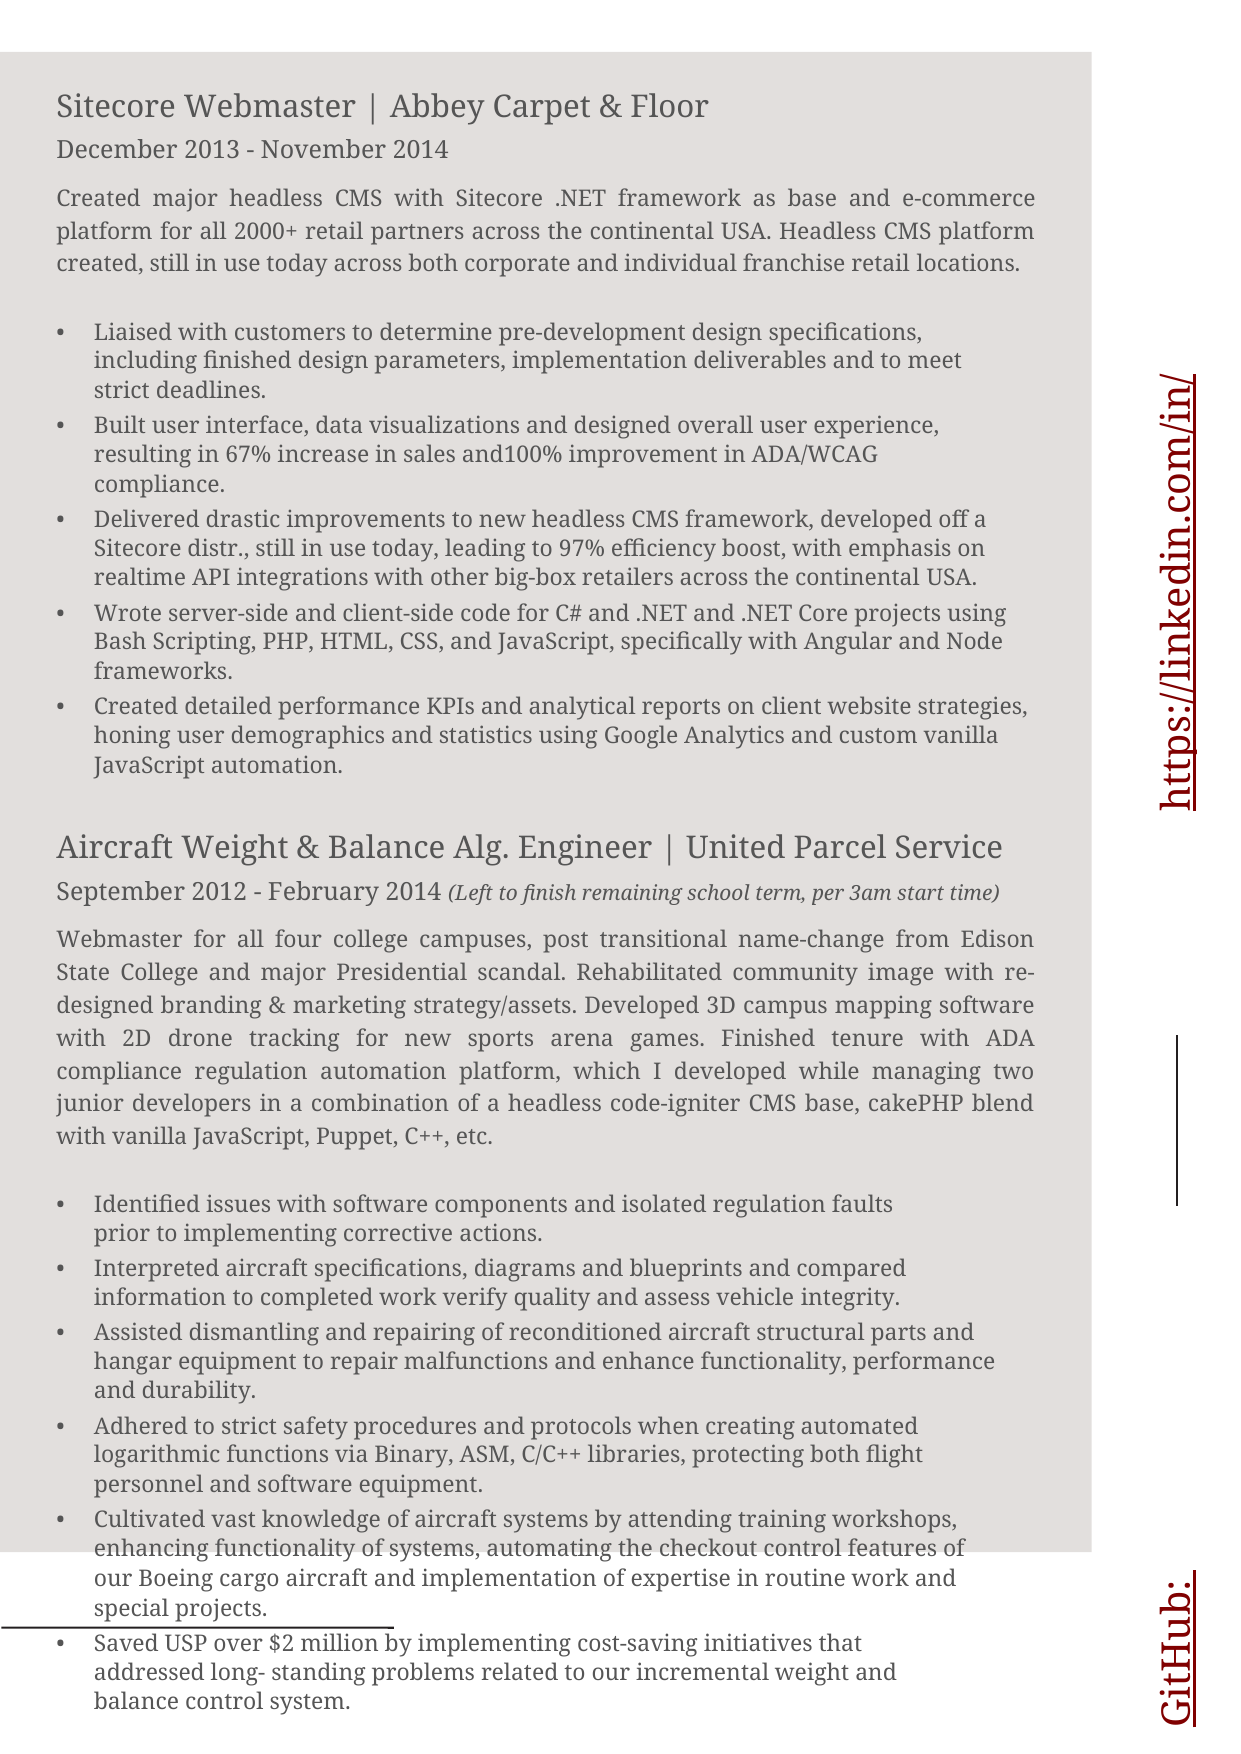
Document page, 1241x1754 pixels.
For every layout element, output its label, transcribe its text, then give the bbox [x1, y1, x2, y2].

list Saved USP over $2 million by implementing cost-saving initiatives that addressed long- standing problems related to our incremental weight and balance control system. [56, 1627, 979, 1716]
list Delivered drastic improvements to new headless CMS framework, developed off a Sitecore distr., still in use today, leading to 97% efficiency boost, with emphasis on realtime API integrations with other big-box retailers across the continental USA. [56, 503, 1006, 593]
list Cultivated vast knowledge of aircraft systems by attending training workshops, enhancing functionality of systems, automating the checkout control features of our Boeing cargo aircraft and implementation of expertise in routine work and special projects. [56, 1504, 1000, 1623]
list Built user interface, data visualizations and designed overall user experience, resulting in 67% increase in sales and100% improvement in ADA/WCAG compliance. [56, 410, 992, 499]
text Created major headless CMS with Sitecore .NET framework as base and e-commerce platform for all 2000+ retail partners across the continental USA. Headless CMS platform created, still in use today across both corporate and individual franchise retail locations. [56, 182, 1036, 279]
list Identified issues with software components and isolated regulation faults prior to implementing corrective actions. [56, 1189, 914, 1248]
list Adhered to strict safety procedures and protocols when creating automated logarithmic functions via Binary, ASM, C/C++ libraries, protecting both flight personnel and software equipment. [56, 1410, 998, 1499]
list Interpreted aircraft specifications, diagrams and blueprints and compared information to completed work verify quality and assess vehicle integrity. [56, 1253, 996, 1312]
text September 2012 - February 2014 (Left to finish remaining school term, per 3am start time) [56, 873, 1240, 907]
subtitle Aircraft Weight & Balance Alg. Engineer | United Parcel Service [56, 825, 1240, 868]
list Wrote server-side and client-side code for C# and .NET and .NET Core projects using Bash Scripting, PHP, HTML, CSS, and JavaScript, specifically with Angular and Node frameworks. [56, 597, 1034, 686]
text Webmaster for all four college campuses, post transitional name-change from Edison State College and major Presidential scandal. Rehabilitated community image with re-designed branding & marketing strategy/assets. Developed 3D campus mapping software with 2D drone tracking for new sports arena games. Finished tenure with ADA compliance regulation automation platform, which I developed while managing two junior developers in a combination of a headless code-igniter CMS base, cakePHP blend with vanilla JavaScript, Puppet, C++, etc. [56, 923, 1036, 1151]
subtitle December 2013 - November 2014 [56, 132, 1240, 166]
list Liaised with customers to determine pre-development design specifications, including finished design parameters, implementation deliverables and to meet strict deadlines. [56, 316, 963, 405]
list Assisted dismantling and repairing of reconditioned aircraft structural parts and hangar equipment to repair malfunctions and enhance functionality, performance and durability. [56, 1317, 999, 1406]
list Created detailed performance KPIs and analytical reports on client website strategies, honing user demographics and statistics using Google Analytics and custom vanilla JavaScript automation. [56, 691, 1035, 780]
subtitle Sitecore Webmaster | Abbey Carpet & Floor [56, 84, 1240, 126]
